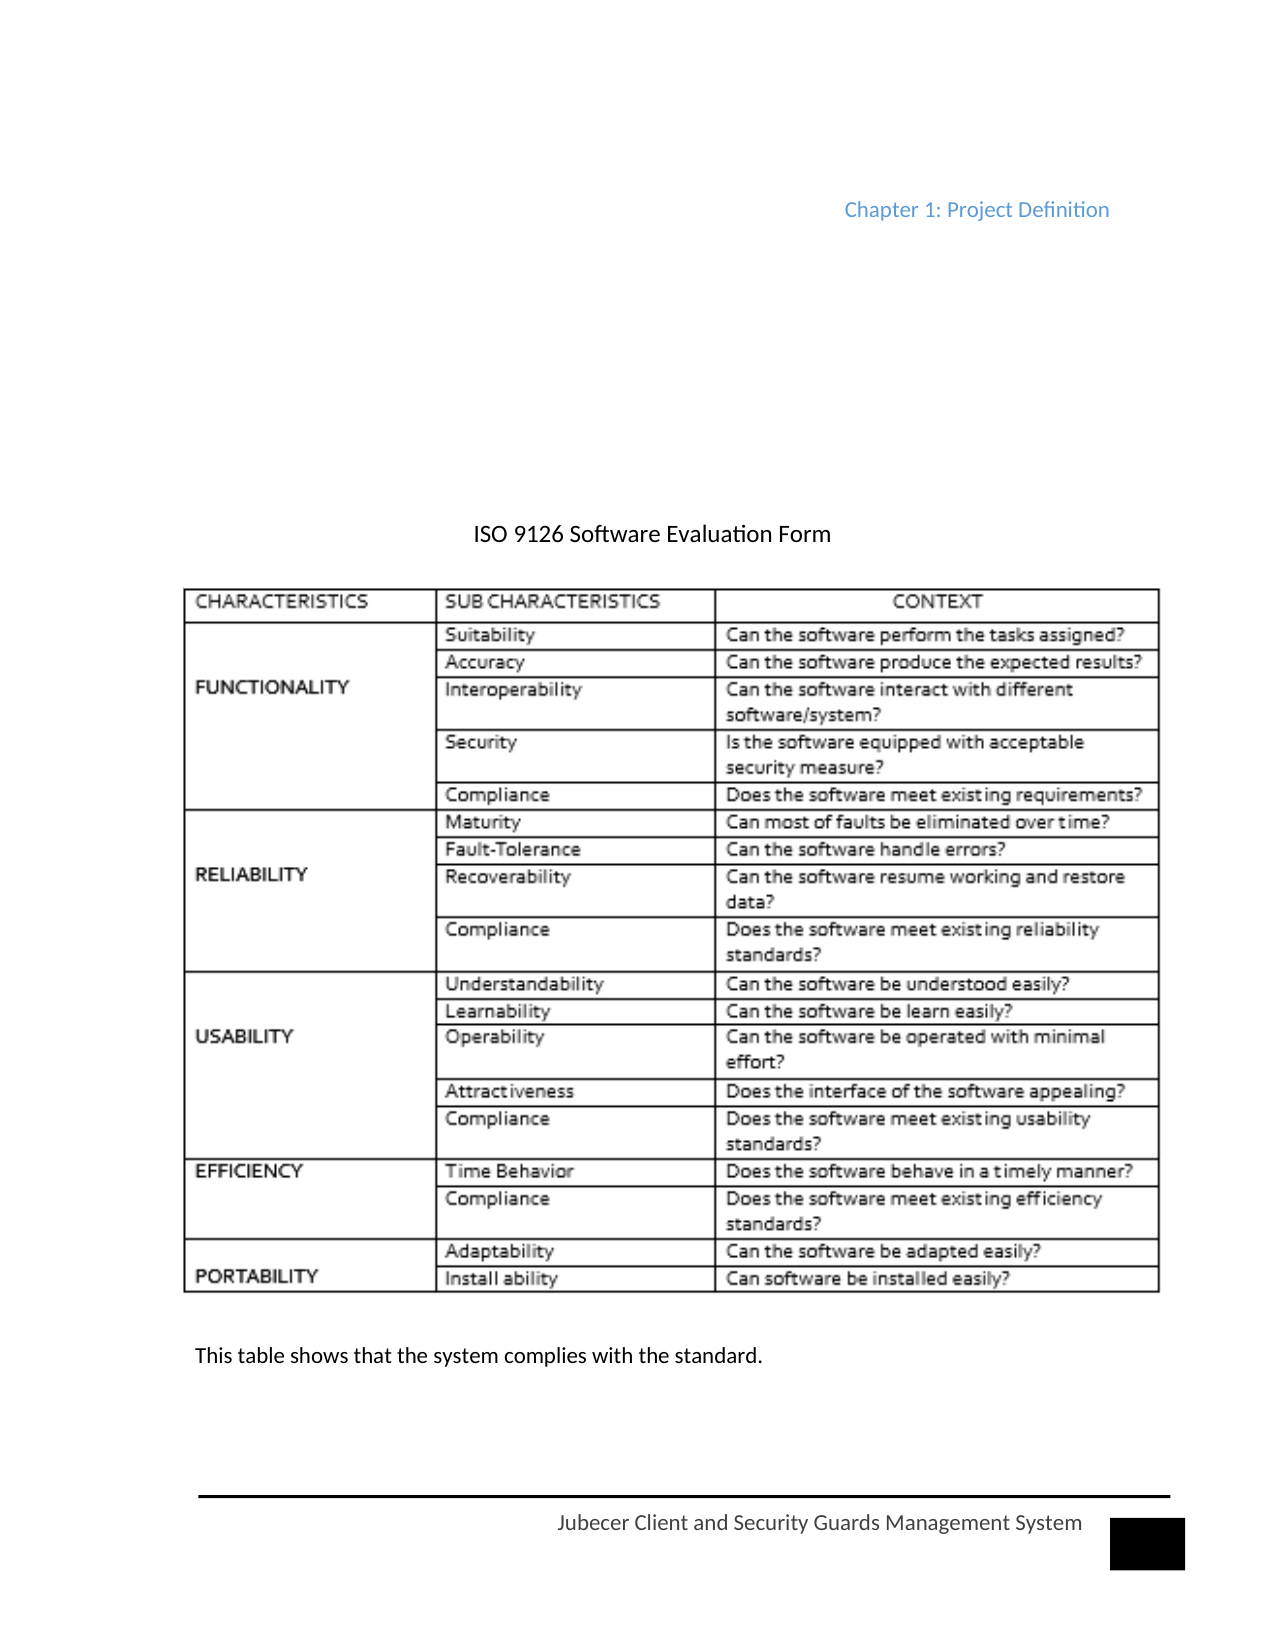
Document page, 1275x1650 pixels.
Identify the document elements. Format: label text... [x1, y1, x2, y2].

picture [182, 587, 1168, 1299]
text This table shows that the system complies with the standard. [195, 1299, 1110, 1369]
